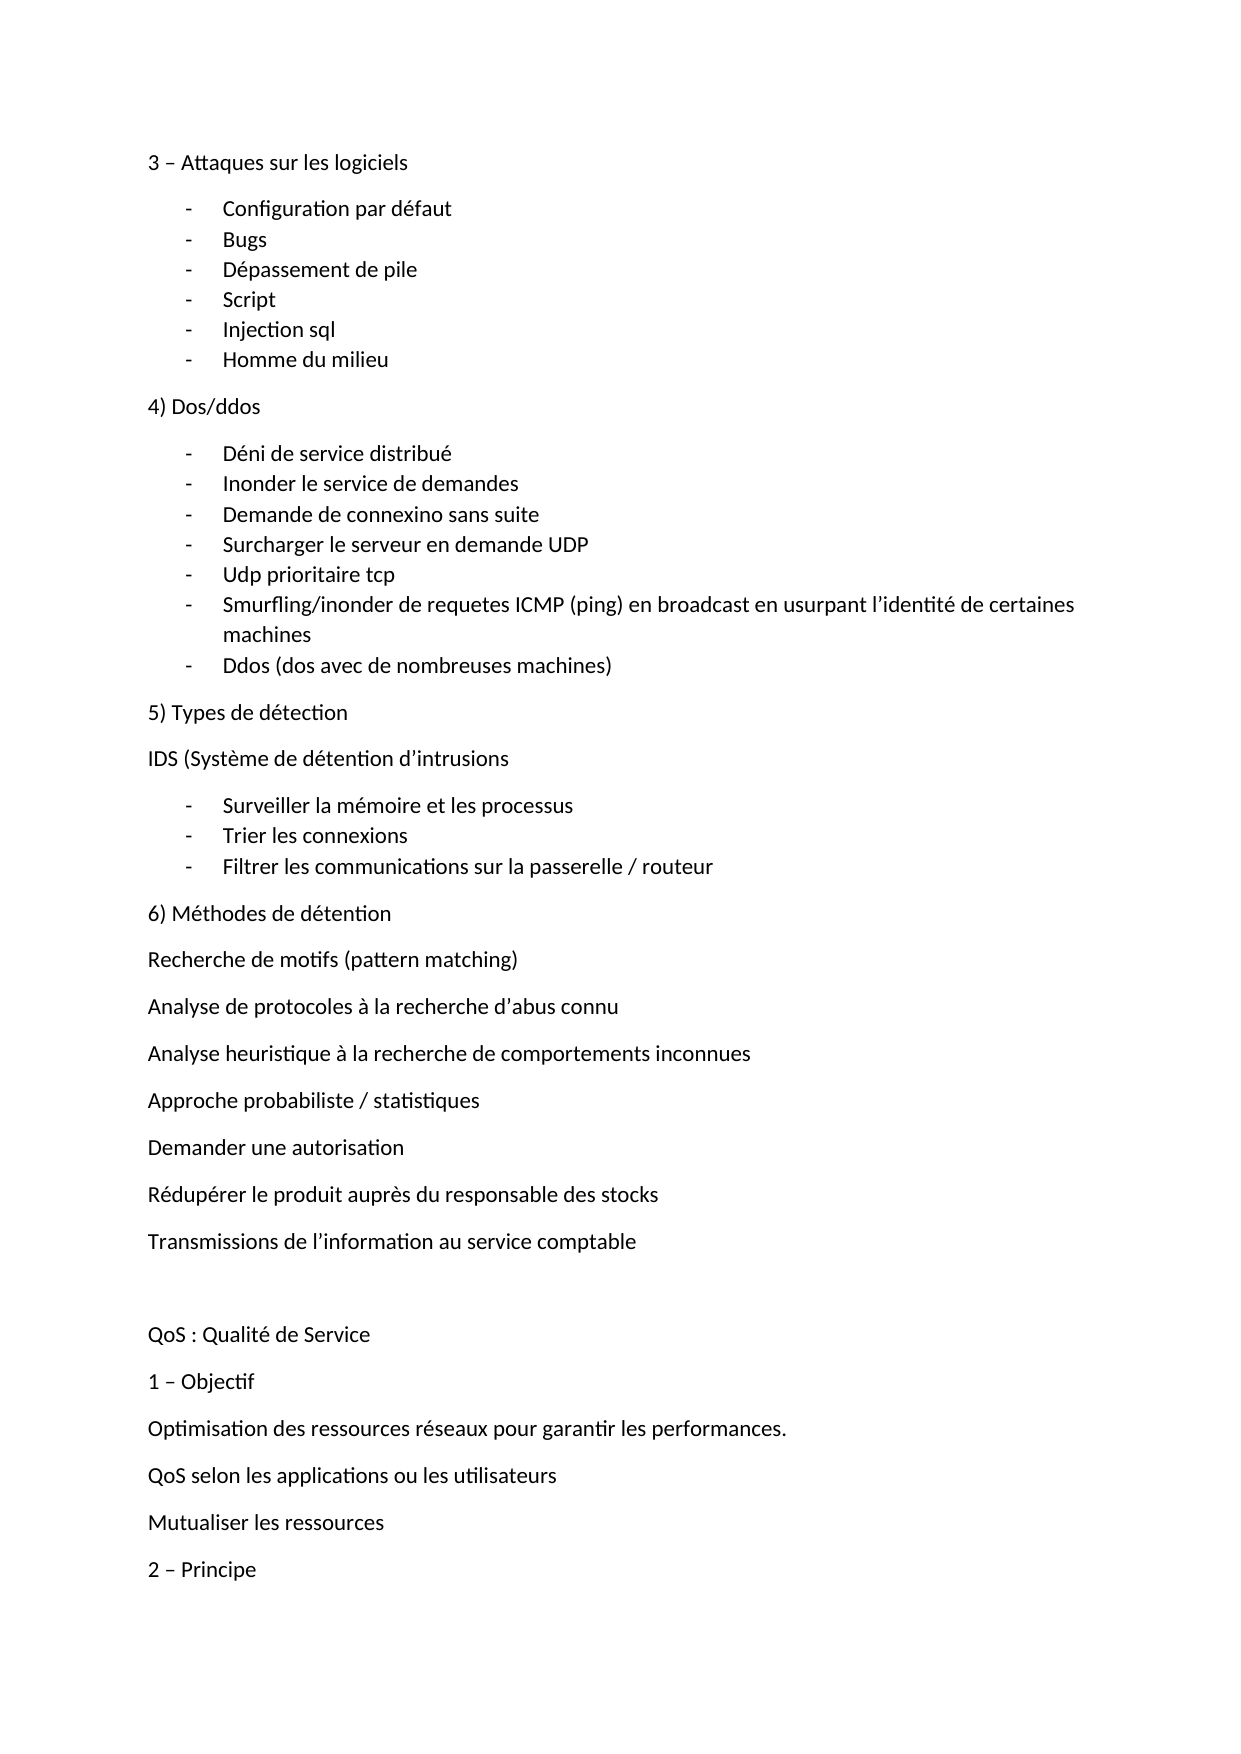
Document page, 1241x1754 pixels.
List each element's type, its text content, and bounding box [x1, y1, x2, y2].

list Smurfling/inonder de requetes ICMP (ping) en broadcast en usurpant l’identité de certaines machines [185, 590, 1093, 648]
text Mutualiser les ressources [148, 1508, 1093, 1536]
text Optimisation des ressources réseaux pour garantir les performances. [148, 1414, 1093, 1442]
list Homme du milieu [185, 346, 1093, 373]
text 4) Dos/ddos [148, 392, 1093, 420]
text Analyse heuristique à la recherche de comportements inconnues [148, 1039, 1093, 1067]
list Dépassement de pile [185, 255, 1093, 283]
list Udp prioritaire tcp [185, 560, 1093, 588]
list Trier les connexions [185, 822, 1093, 849]
text Analyse de protocoles à la recherche d’abus connu [148, 992, 1093, 1020]
text Approche probabiliste / statistiques [148, 1086, 1093, 1114]
text Rédupérer le produit auprès du responsable des stocks [148, 1180, 1093, 1208]
text QoS : Qualité de Service [148, 1321, 1093, 1348]
text IDS (Système de détention d’intrusions [148, 744, 1093, 772]
text 5) Types de détection [148, 698, 1093, 726]
list Bugs [185, 225, 1093, 253]
text 3 – Attaques sur les logiciels [148, 148, 1093, 176]
text Demander une autorisation [148, 1133, 1093, 1161]
text 6) Méthodes de détention [148, 899, 1093, 927]
list Script [185, 285, 1093, 313]
list Inonder le service de demandes [185, 469, 1093, 497]
list Surveiller la mémoire et les processus [185, 791, 1093, 819]
text 2 – Principe [148, 1555, 1093, 1583]
list Surcharger le serveur en demande UDP [185, 530, 1093, 558]
list Filtrer les communications sur la passerelle / routeur [185, 852, 1093, 880]
text Recherche de motifs (pattern matching) [148, 946, 1093, 973]
text QoS selon les applications ou les utilisateurs [148, 1461, 1093, 1489]
list Configuration par défaut [185, 194, 1093, 222]
list Ddos (dos avec de nombreuses machines) [185, 651, 1093, 679]
text 1 – Objectif [148, 1367, 1093, 1395]
list Demande de connexino sans suite [185, 500, 1093, 528]
list Injection sql [185, 315, 1093, 343]
list Déni de service distribué [185, 439, 1093, 467]
text Transmissions de l’information au service comptable [148, 1227, 1093, 1255]
